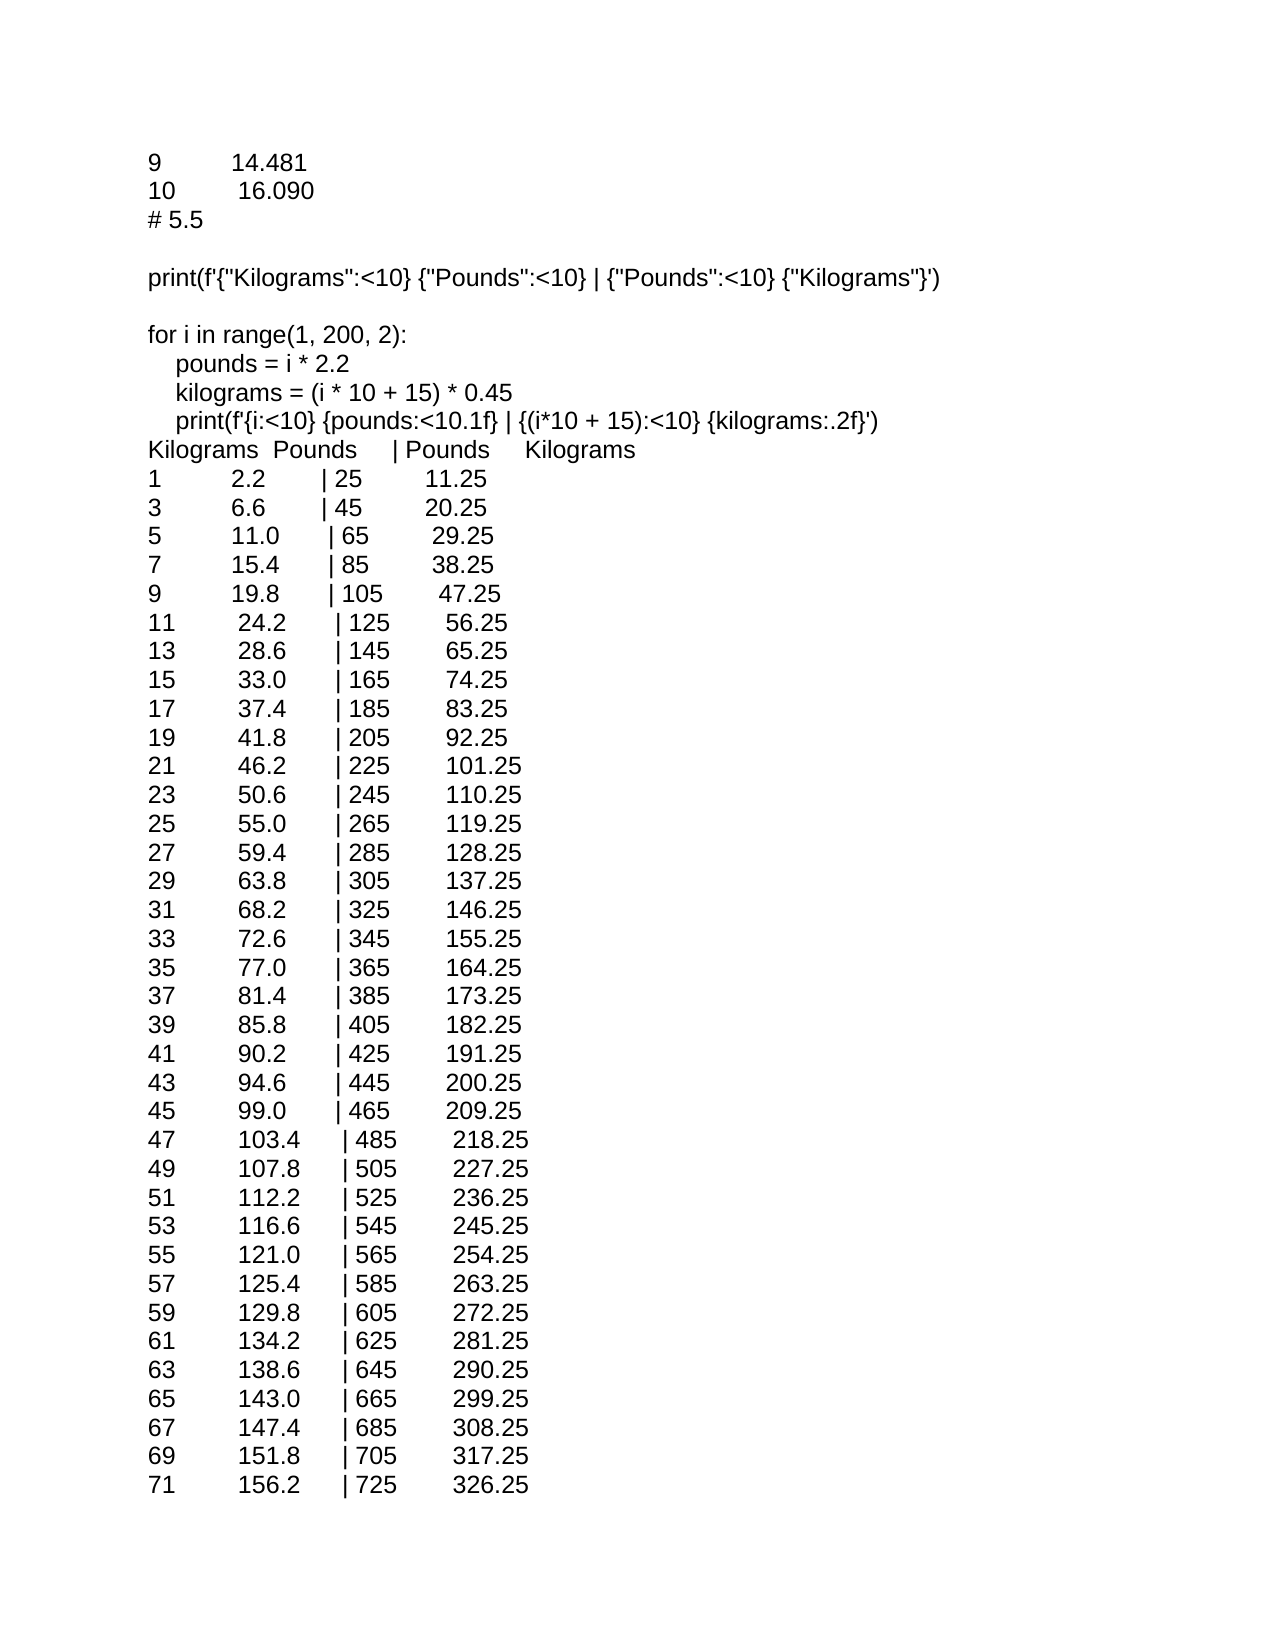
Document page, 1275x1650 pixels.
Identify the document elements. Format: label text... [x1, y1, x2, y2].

text 13 28.6 | 145 65.25 [148, 636, 1127, 665]
text Kilograms Pounds | Pounds Kilograms [148, 435, 1127, 464]
text 45 99.0 | 465 209.25 [148, 1096, 1127, 1125]
text 57 125.4 | 585 263.25 [148, 1269, 1127, 1298]
text print(f'{i:<10} {pounds:<10.1f} | {(i*10 + 15):<10} {kilograms:.2f}') [148, 406, 1127, 435]
text 29 63.8 | 305 137.25 [148, 866, 1127, 895]
text 23 50.6 | 245 110.25 [148, 780, 1127, 809]
text 47 103.4 | 485 218.25 [148, 1125, 1127, 1154]
text 51 112.2 | 525 236.25 [148, 1183, 1127, 1211]
text 39 85.8 | 405 182.25 [148, 1010, 1127, 1039]
text 19 41.8 | 205 92.25 [148, 723, 1127, 751]
text 71 156.2 | 725 326.25 [148, 1470, 1127, 1499]
text kilograms = (i * 10 + 15) * 0.45 [148, 378, 1127, 406]
text 53 116.6 | 545 245.25 [148, 1211, 1127, 1240]
text 21 46.2 | 225 101.25 [148, 751, 1127, 780]
text 65 143.0 | 665 299.25 [148, 1384, 1127, 1413]
text 67 147.4 | 685 308.25 [148, 1413, 1127, 1441]
text 55 121.0 | 565 254.25 [148, 1240, 1127, 1269]
text 37 81.4 | 385 173.25 [148, 981, 1127, 1010]
text 69 151.8 | 705 317.25 [148, 1441, 1127, 1470]
text 5 11.0 | 65 29.25 [148, 521, 1127, 550]
text 3 6.6 | 45 20.25 [148, 493, 1127, 521]
text 7 15.4 | 85 38.25 [148, 550, 1127, 579]
text 1 2.2 | 25 11.25 [148, 464, 1127, 493]
text 33 72.6 | 345 155.25 [148, 924, 1127, 953]
text 10 16.090 [148, 176, 1127, 205]
text 61 134.2 | 625 281.25 [148, 1326, 1127, 1355]
text 15 33.0 | 165 74.25 [148, 665, 1127, 694]
text for i in range(1, 200, 2): [148, 320, 1127, 349]
text 41 90.2 | 425 191.25 [148, 1039, 1127, 1068]
text pounds = i * 2.2 [148, 349, 1127, 378]
text 27 59.4 | 285 128.25 [148, 838, 1127, 866]
text 9 14.481 [148, 148, 1127, 176]
text print(f'{"Kilograms":<10} {"Pounds":<10} | {"Pounds":<10} {"Kilograms"}') [148, 263, 1127, 291]
text 35 77.0 | 365 164.25 [148, 953, 1127, 981]
text 49 107.8 | 505 227.25 [148, 1154, 1127, 1183]
text 59 129.8 | 605 272.25 [148, 1298, 1127, 1326]
text # 5.5 [148, 205, 1127, 234]
text 11 24.2 | 125 56.25 [148, 608, 1127, 636]
text 25 55.0 | 265 119.25 [148, 809, 1127, 838]
text 9 19.8 | 105 47.25 [148, 579, 1127, 608]
text 63 138.6 | 645 290.25 [148, 1355, 1127, 1384]
text 43 94.6 | 445 200.25 [148, 1068, 1127, 1096]
text 31 68.2 | 325 146.25 [148, 895, 1127, 924]
text 17 37.4 | 185 83.25 [148, 694, 1127, 723]
